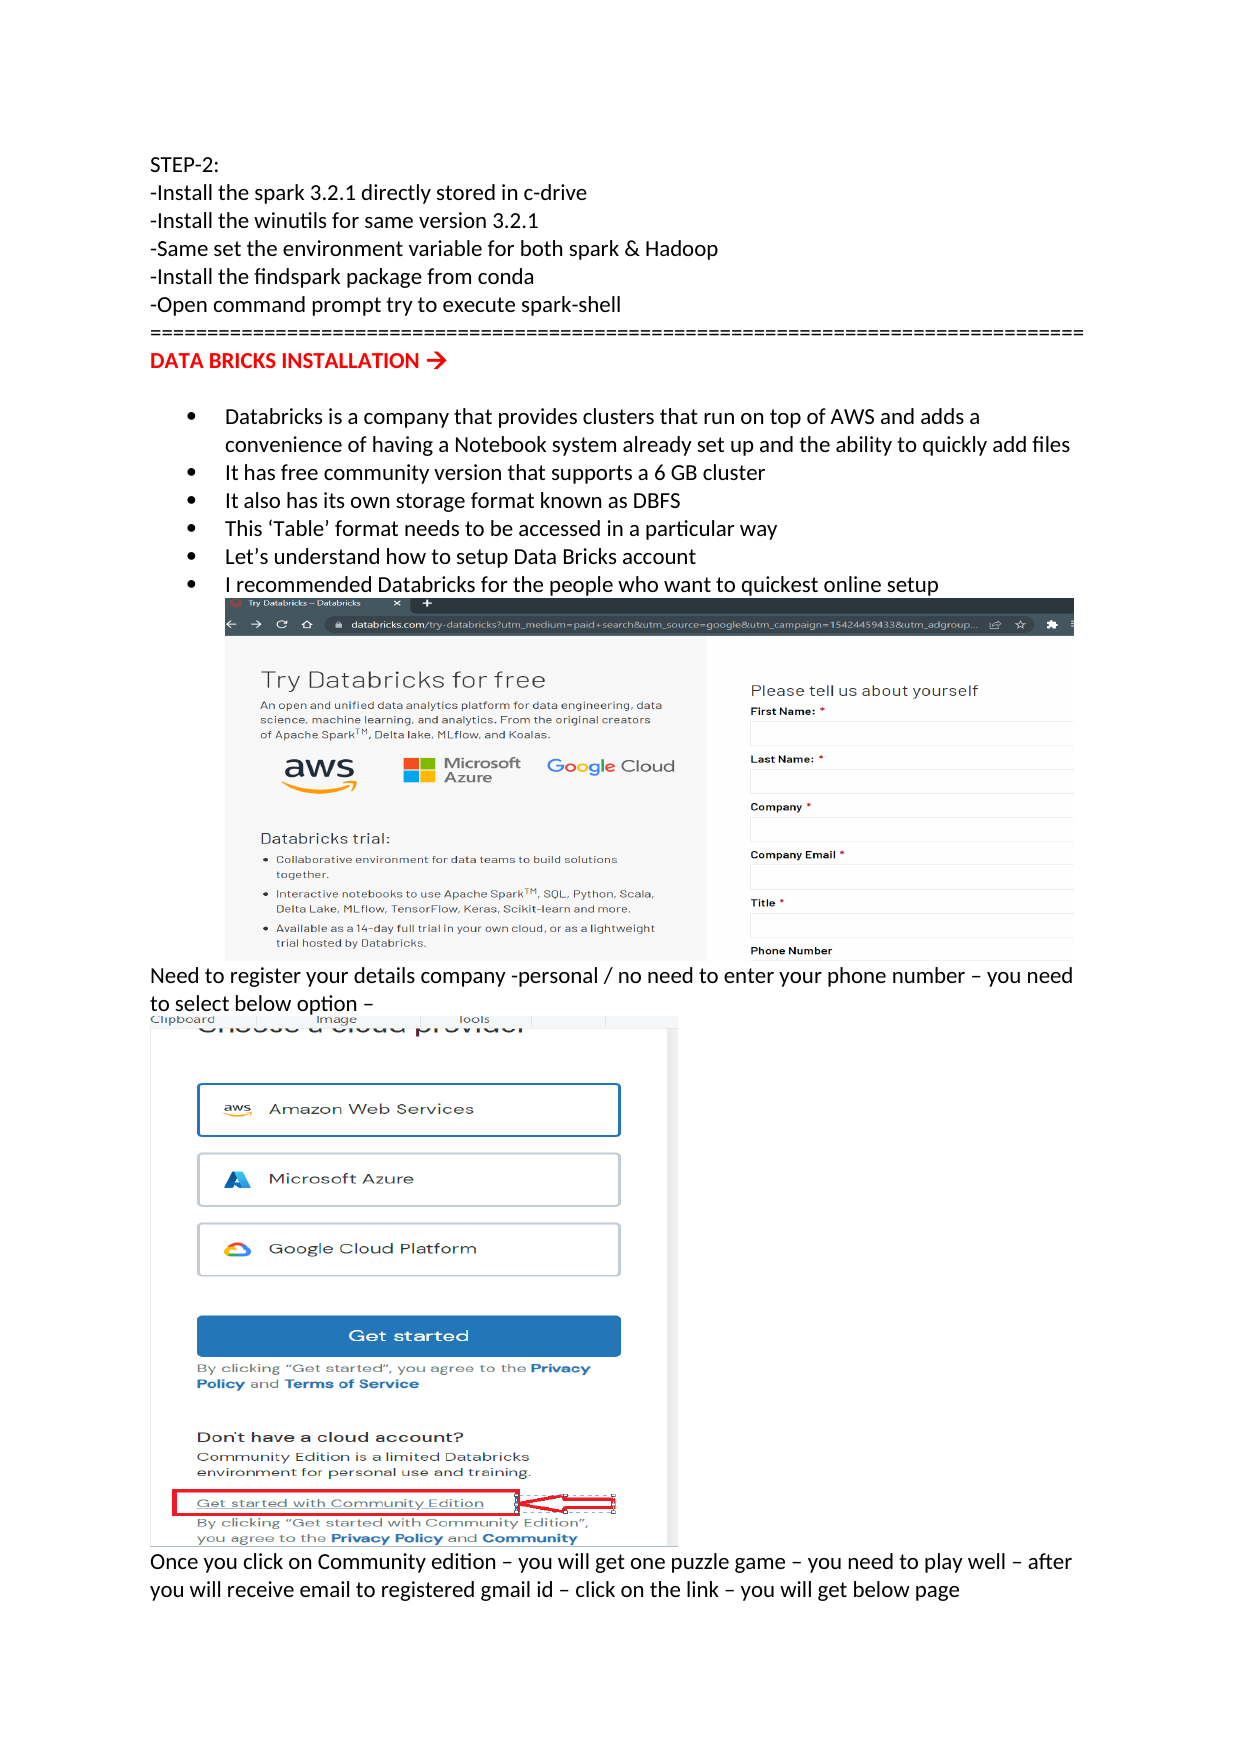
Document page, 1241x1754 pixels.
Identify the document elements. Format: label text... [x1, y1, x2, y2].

text -Install the spark 3.2.1 directly stored in c-drive [150, 178, 1090, 206]
text Once you click on Community edition – you will get one puzzle game – you need to play well – after you will receive email to registered gmail id – click on the link – you will get below page [150, 1547, 1090, 1603]
picture [150, 1016, 679, 1547]
list It has free community version that supports a 6 GB cluster [187, 458, 1090, 486]
text Need to register your details company -personal / no need to enter your phone number – you need to select below option – [150, 961, 1090, 1017]
text -Open command prompt try to execute spark-shell [150, 290, 1090, 318]
text ================================================================================== [150, 318, 1090, 346]
text DATA BRICKS INSTALLATION [150, 346, 1090, 374]
text -Install the findspark package from conda [150, 262, 1090, 290]
list I recommended Databricks for the people who want to quickest online setup [187, 570, 1090, 598]
list This ‘Table’ format needs to be accessed in a particular way [187, 514, 1090, 542]
text -Install the winutils for same version 3.2.1 [150, 206, 1090, 234]
list Let’s understand how to setup Data Bricks account [187, 542, 1090, 570]
list Databricks is a company that provides clusters that run on top of AWS and adds a convenience of having a Notebook system already set up and the ability to quickly add files [187, 402, 1090, 458]
picture [225, 598, 1074, 961]
list It also has its own storage format known as DBFS [187, 486, 1090, 514]
text -Same set the environment variable for both spark & Hadoop [150, 234, 1090, 262]
text STEP-2: [150, 150, 1090, 178]
